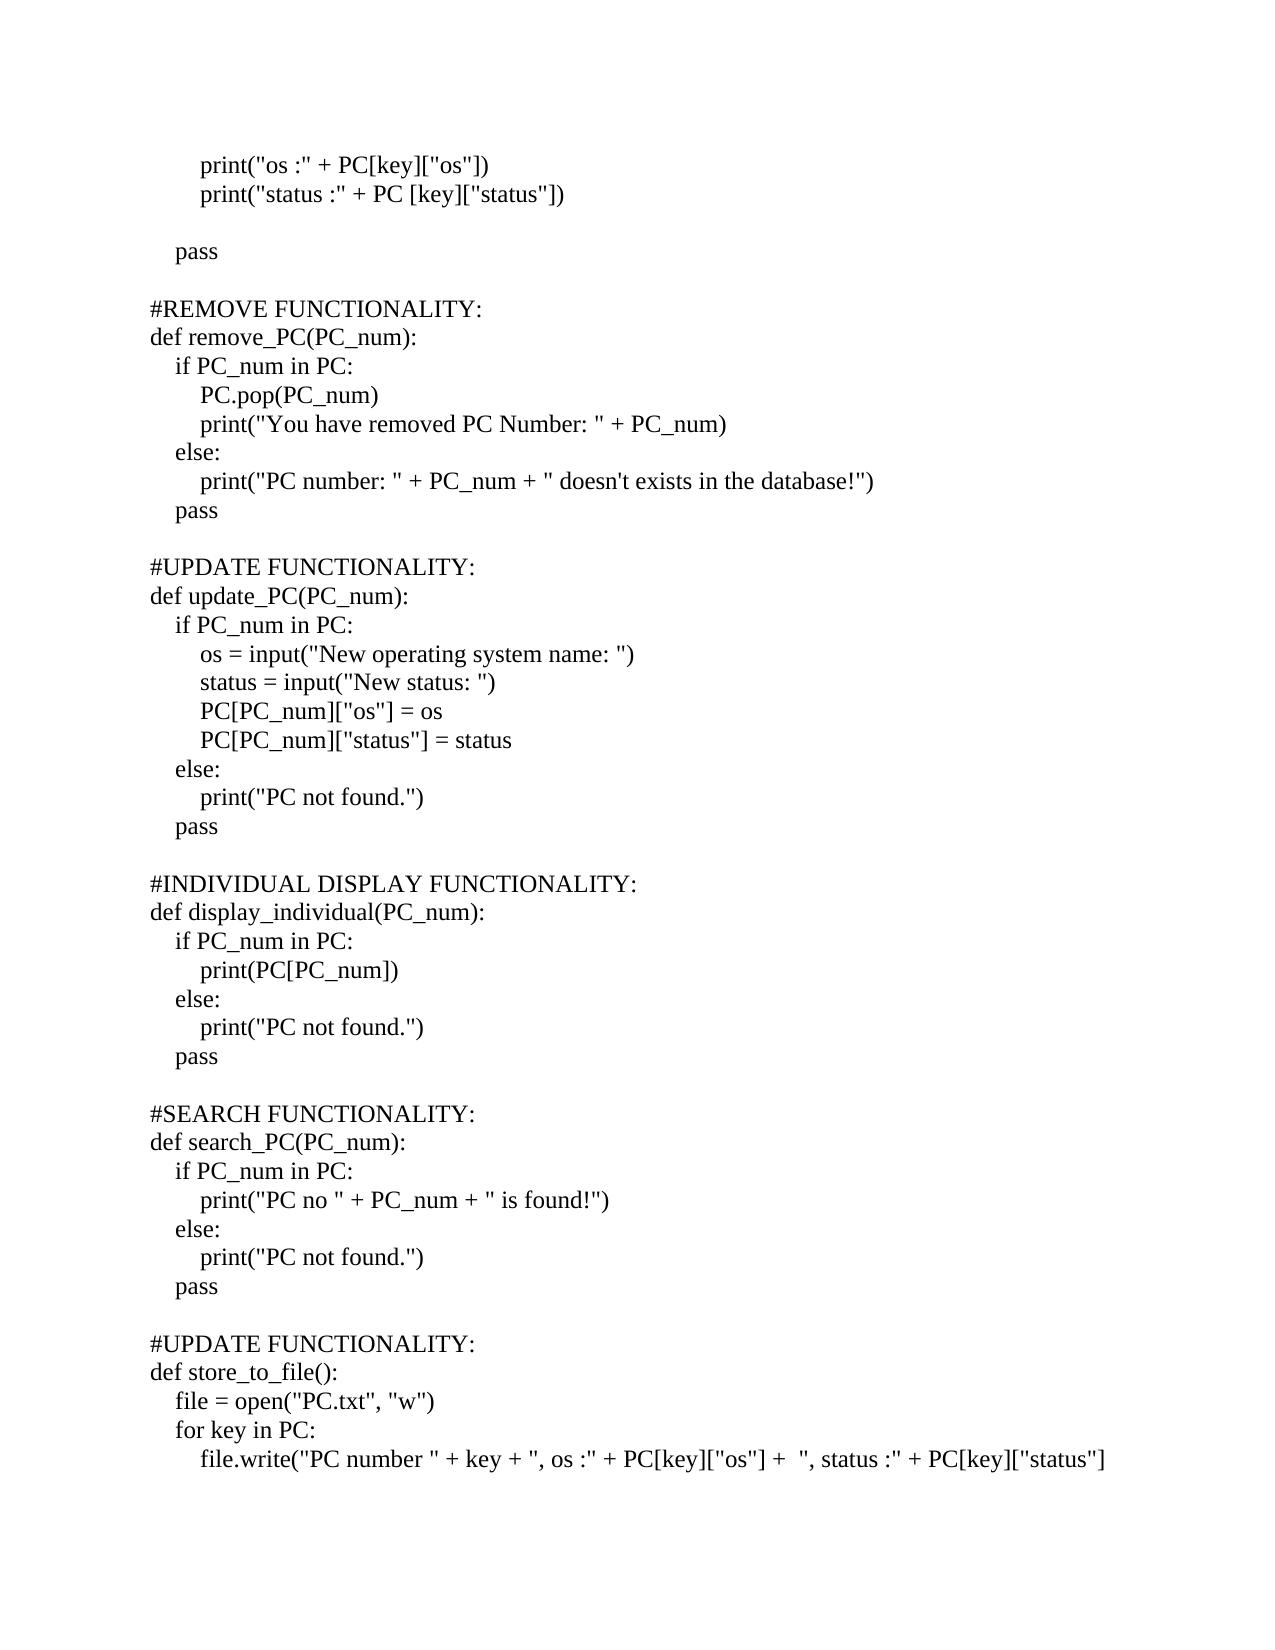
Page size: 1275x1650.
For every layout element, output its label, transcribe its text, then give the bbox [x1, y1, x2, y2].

text print("PC no " + PC_num + " is found!") [150, 1185, 1125, 1214]
text else: [150, 1214, 1125, 1242]
text def display_individual(PC_num): [150, 897, 1125, 926]
text def search_PC(PC_num): [150, 1127, 1125, 1156]
text #UPDATE FUNCTIONALITY: [150, 552, 1125, 581]
text #UPDATE FUNCTIONALITY: [150, 1329, 1125, 1357]
text #REMOVE FUNCTIONALITY: [150, 294, 1125, 322]
text pass [150, 236, 1125, 265]
text pass [150, 1271, 1125, 1300]
text PC.pop(PC_num) [150, 380, 1125, 409]
text for key in PC: [150, 1415, 1125, 1444]
text def remove_PC(PC_num): [150, 322, 1125, 351]
text def store_to_file(): [150, 1357, 1125, 1386]
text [150, 1444, 1125, 1472]
text PC[PC_num]["os"] = os [150, 696, 1125, 725]
text status = input("New status: ") [150, 667, 1125, 696]
text os = input("New operating system name: ") [150, 639, 1125, 667]
text print("You have removed PC Number: " + PC_num) [150, 409, 1125, 437]
text print("os :" + PC[key]["os"]) [150, 150, 1125, 179]
text #INDIVIDUAL DISPLAY FUNCTIONALITY: [150, 869, 1125, 897]
text else: [150, 984, 1125, 1012]
text if PC_num in PC: [150, 351, 1125, 380]
text if PC_num in PC: [150, 610, 1125, 639]
text pass [150, 811, 1125, 840]
text print("PC not found.") [150, 782, 1125, 811]
text print("PC number: " + PC_num + " doesn't exists in the database!") [150, 466, 1125, 495]
text if PC_num in PC: [150, 1156, 1125, 1185]
text pass [150, 495, 1125, 524]
text print("status :" + PC [key]["status"]) [150, 179, 1125, 207]
text PC[PC_num]["status"] = status [150, 725, 1125, 754]
text def update_PC(PC_num): [150, 581, 1125, 610]
text print(PC[PC_num]) [150, 955, 1125, 984]
text if PC_num in PC: [150, 926, 1125, 955]
text file = open("PC.txt", "w") [150, 1386, 1125, 1415]
text #SEARCH FUNCTIONALITY: [150, 1099, 1125, 1127]
text else: [150, 437, 1125, 466]
text print("PC not found.") [150, 1242, 1125, 1271]
text print("PC not found.") [150, 1012, 1125, 1041]
text else: [150, 754, 1125, 782]
text pass [150, 1041, 1125, 1070]
